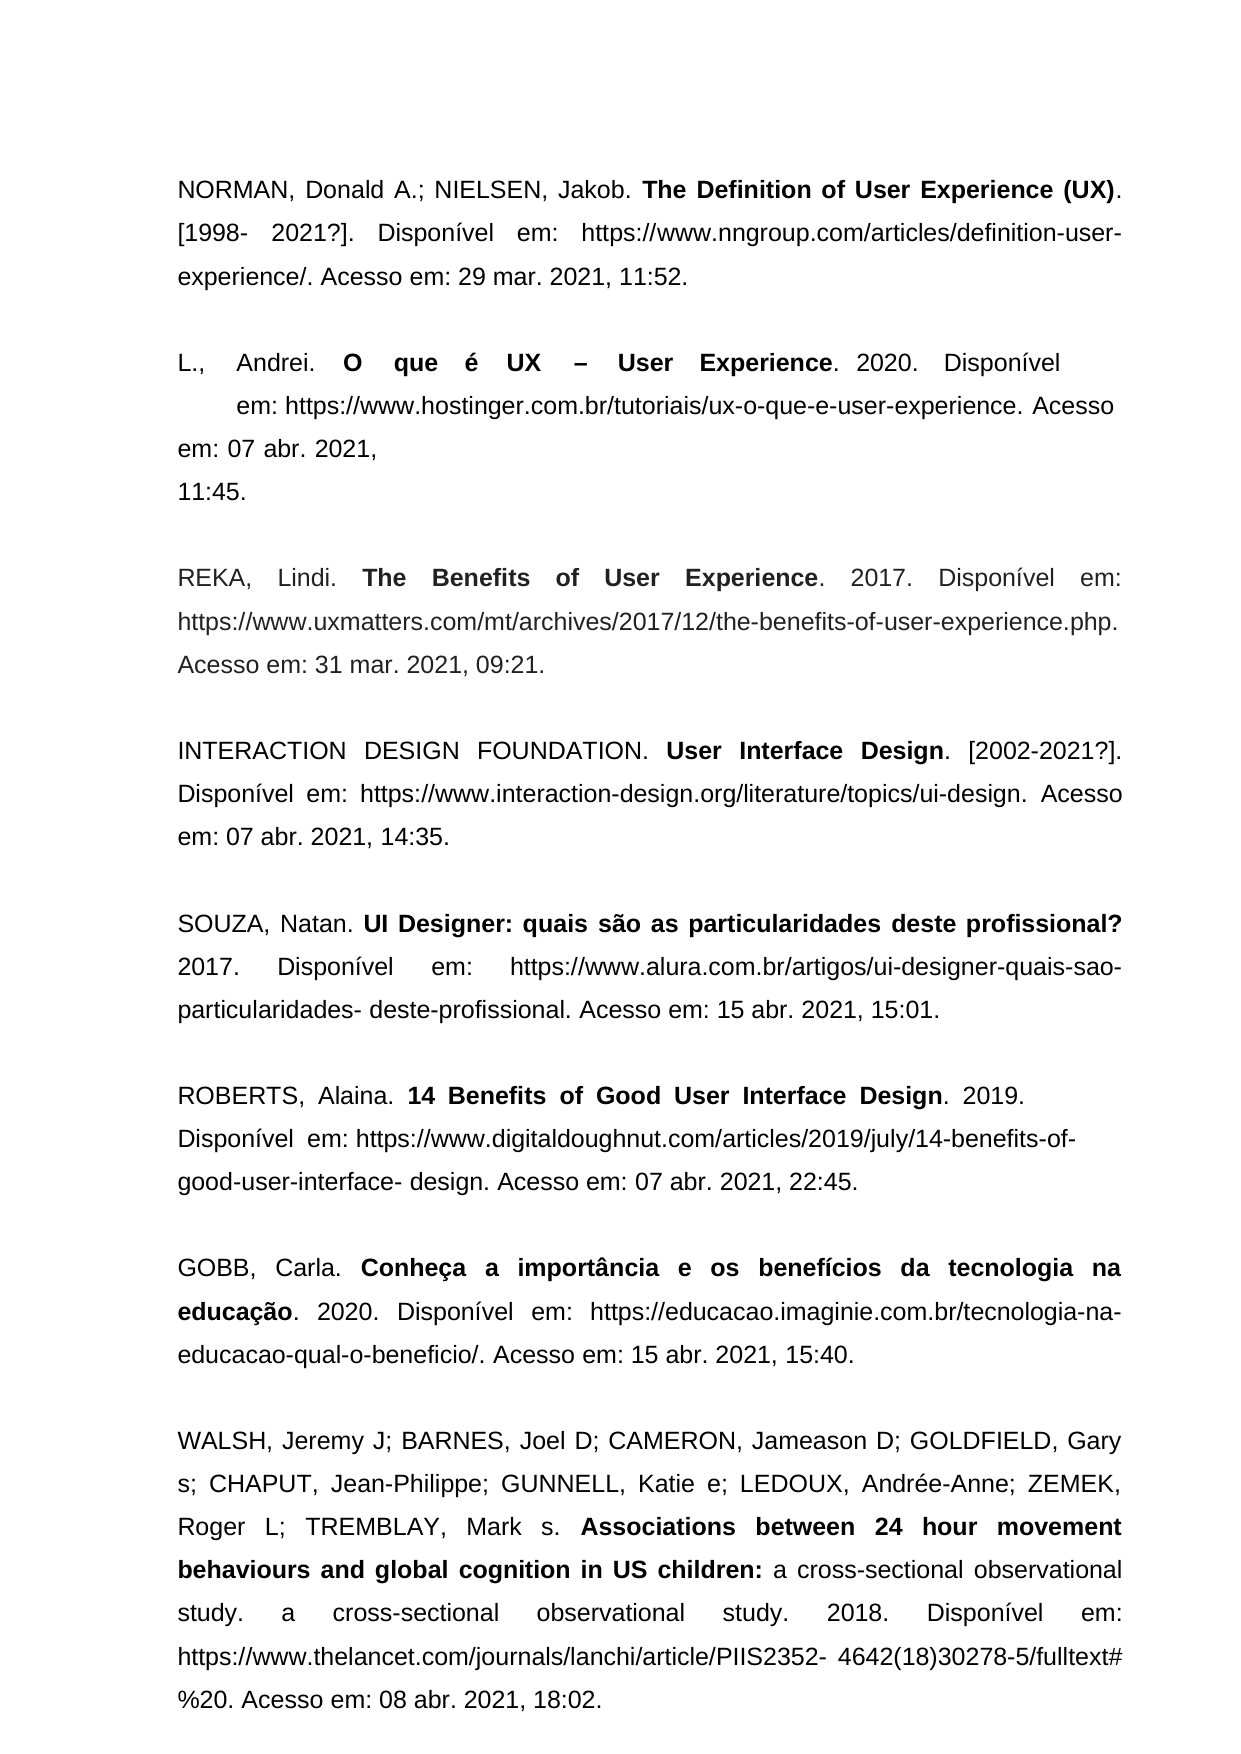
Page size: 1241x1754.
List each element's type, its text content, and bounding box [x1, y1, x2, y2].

text WALSH, Jeremy J; BARNES, Joel D; CAMERON, Jameason D; GOLDFIELD, Gary s; CHAPUT, Jean-Philippe; GUNNELL, Katie e; LEDOUX, Andrée-Anne; ZEMEK, Roger L; TREMBLAY, Mark s. Associations between 24 hour movement behaviours and global cognition in US children: a cross-sectional observational study. a cross-sectional observational study. 2018. Disponível em: https://www.thelancet.com/journals/lanchi/article/PIIS2352- 4642(18)30278-5/fulltext#%20. Acesso em: 08 abr. 2021, 18:02. [177, 1426, 1123, 1713]
text GOBB, Carla. Conheça a importância e os benefícios da tecnologia na educação. 2020. Disponível em: https://educacao.imaginie.com.br/tecnologia-na-educacao-qual-o-beneficio/. Acesso em: 15 abr. 2021, 15:40. [177, 1253, 1122, 1368]
text ROBERTS, Alaina. 14 Benefits of Good User Interface Design. 2019. Disponível em: https://www.digitaldoughnut.com/articles/2019/july/14-benefits-of-good-user-interface- design. Acesso em: 07 abr. 2021, 22:45. [177, 1081, 1123, 1196]
text L., Andrei. O que é UX – User Experience. 2020. Disponível em: https://www.hostinger.com.br/tutoriais/ux-o-que-e-user-experience. Acesso em: 07 abr. 2021, [177, 348, 1123, 463]
text REKA, Lindi. The Benefits of User Experience. 2017. Disponível em: https://www.uxmatters.com/mt/archives/2017/12/the-benefits-of-user-experience.php. Acesso em: 31 mar. 2021, 09:21. [177, 563, 1122, 678]
text SOUZA, Natan. UI Designer: quais são as particularidades deste profissional? 2017. Disponível em: https://www.alura.com.br/artigos/ui-designer-quais-sao-particularidades- deste-profissional. Acesso em: 15 abr. 2021, 15:01. [177, 908, 1123, 1023]
text NORMAN, Donald A.; NIELSEN, Jakob. The Definition of User Experience (UX). [1998- 2021?]. Disponível em: https://www.nngroup.com/articles/definition-user-experience/. Acesso em: 29 mar. 2021, 11:52. [177, 175, 1122, 290]
text 11:45. [177, 477, 1134, 506]
text INTERACTION DESIGN FOUNDATION. User Interface Design. [2002-2021?]. Disponível em: https://www.interaction-design.org/literature/topics/ui-design. Acesso em: 07 abr. 2021, 14:35. [177, 736, 1123, 851]
